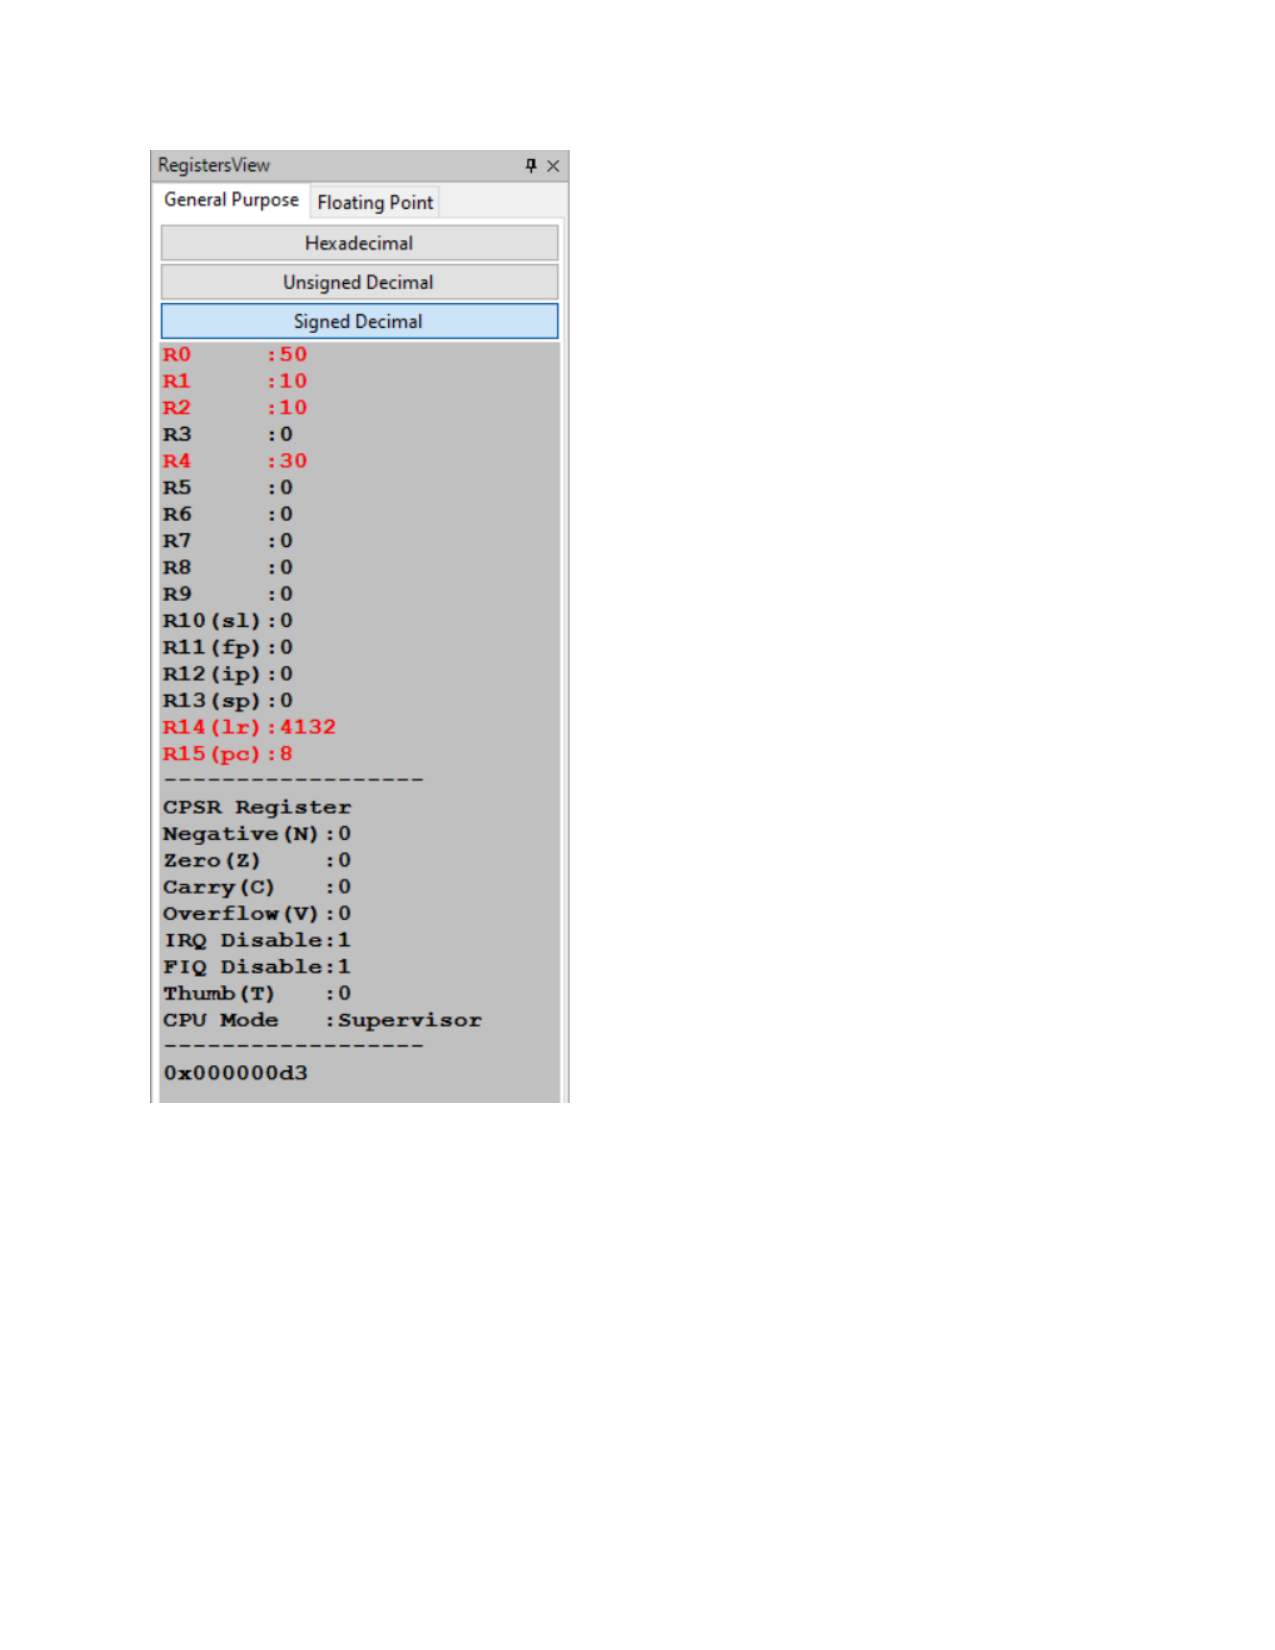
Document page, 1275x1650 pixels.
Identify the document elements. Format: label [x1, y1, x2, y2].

picture [150, 150, 570, 1103]
